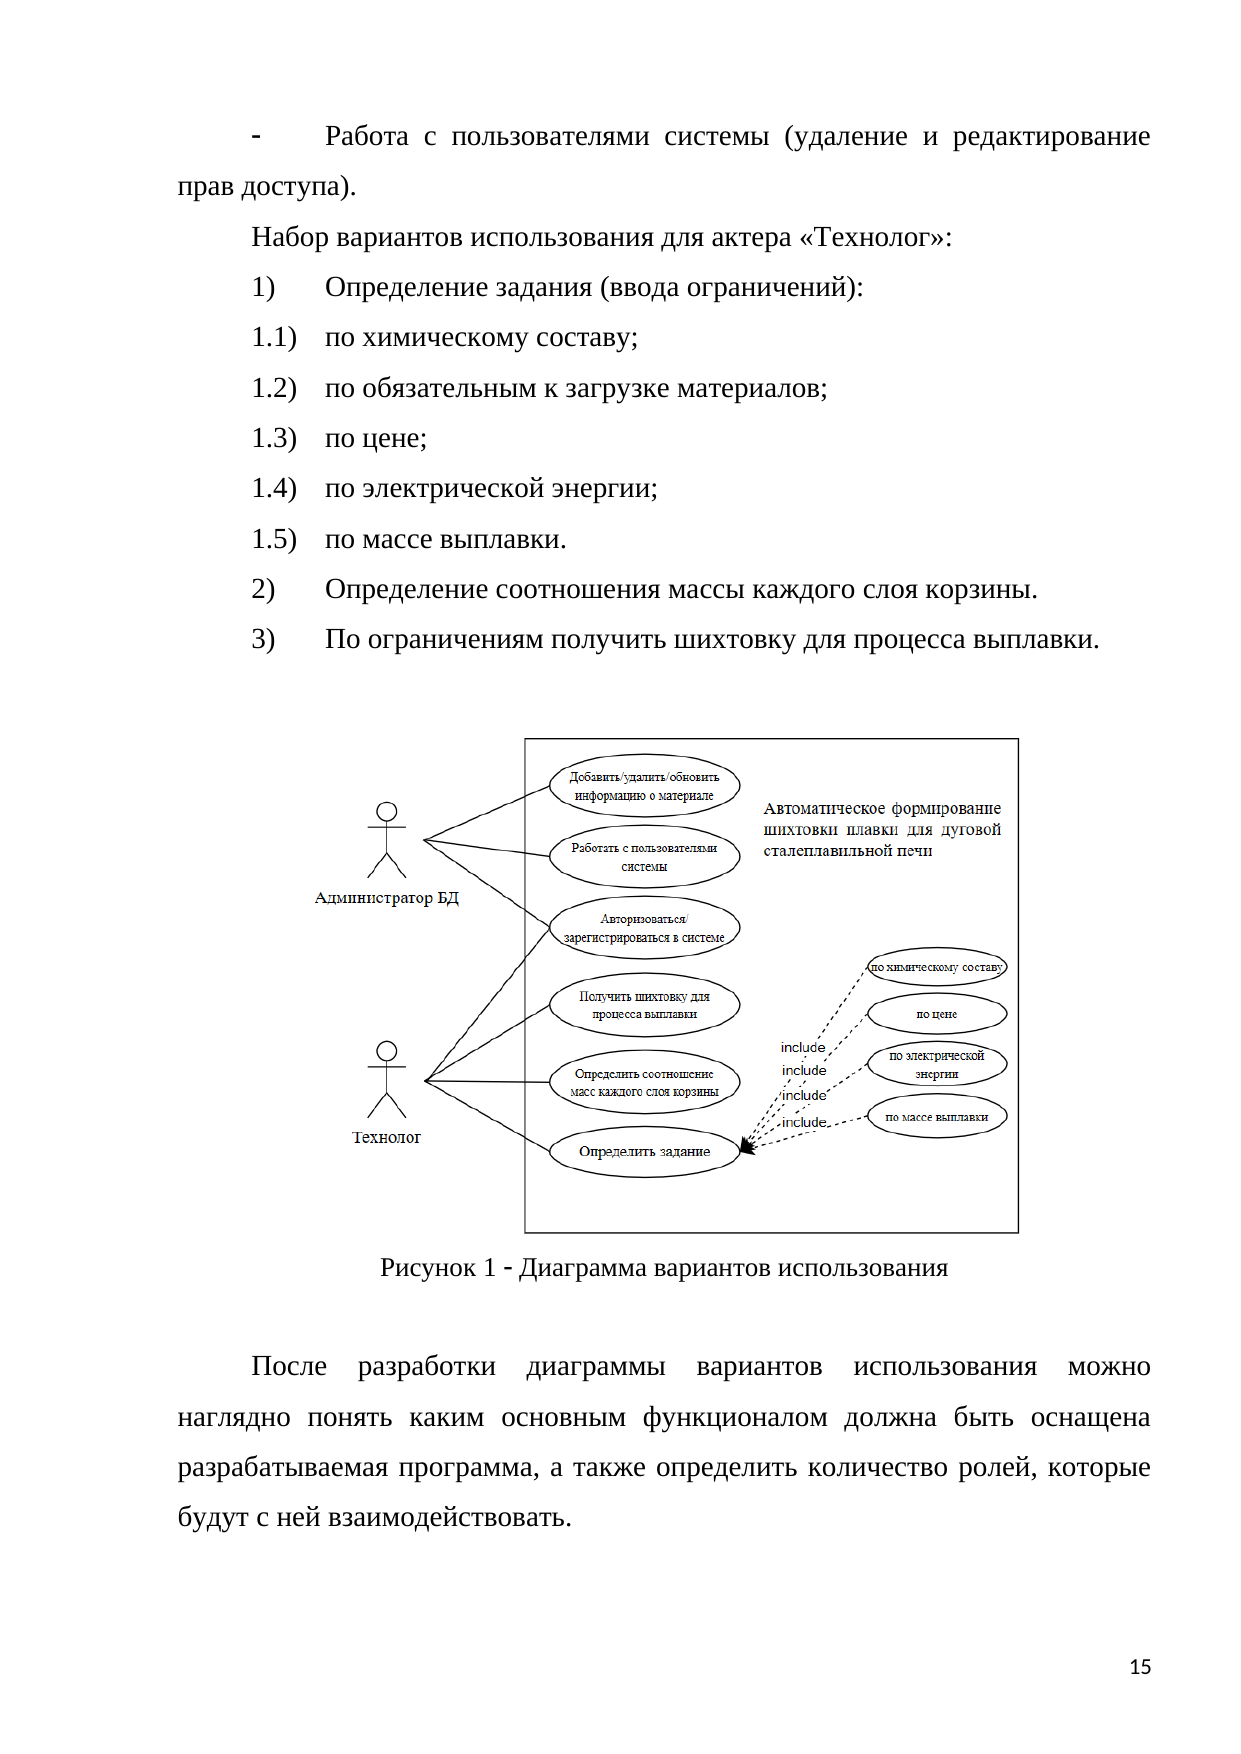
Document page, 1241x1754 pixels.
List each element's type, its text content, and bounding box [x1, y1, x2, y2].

text После разработки диаграммы вариантов использования можно наглядно понять каким основным функционалом должна быть оснащена разрабатываемая программа, а также определить количество ролей, которые будут с ней взаимодействовать. [177, 1348, 1152, 1533]
list по обязательным к загрузке материалов; [177, 370, 1152, 403]
list по химическому составу; [177, 319, 1152, 353]
list По ограничениям получить шихтовку для процесса выплавки. [177, 621, 1152, 655]
list Определение соотношения массы каждого слоя корзины. [177, 571, 1152, 604]
list по электрической энергии; [177, 470, 1152, 504]
list Определение задания (ввода ограничений): [177, 269, 1152, 303]
list по цене; [177, 420, 1152, 454]
list по массе выплавки. [177, 521, 1152, 554]
picture [305, 722, 1024, 1238]
text Рисунок 1 Диаграмма вариантов использования [177, 1251, 1152, 1283]
text Набор вариантов использования для актера «Технолог»: [177, 219, 1152, 252]
text Работа с пользователями системы (удаление и редактирование прав доступа). [177, 118, 1152, 202]
